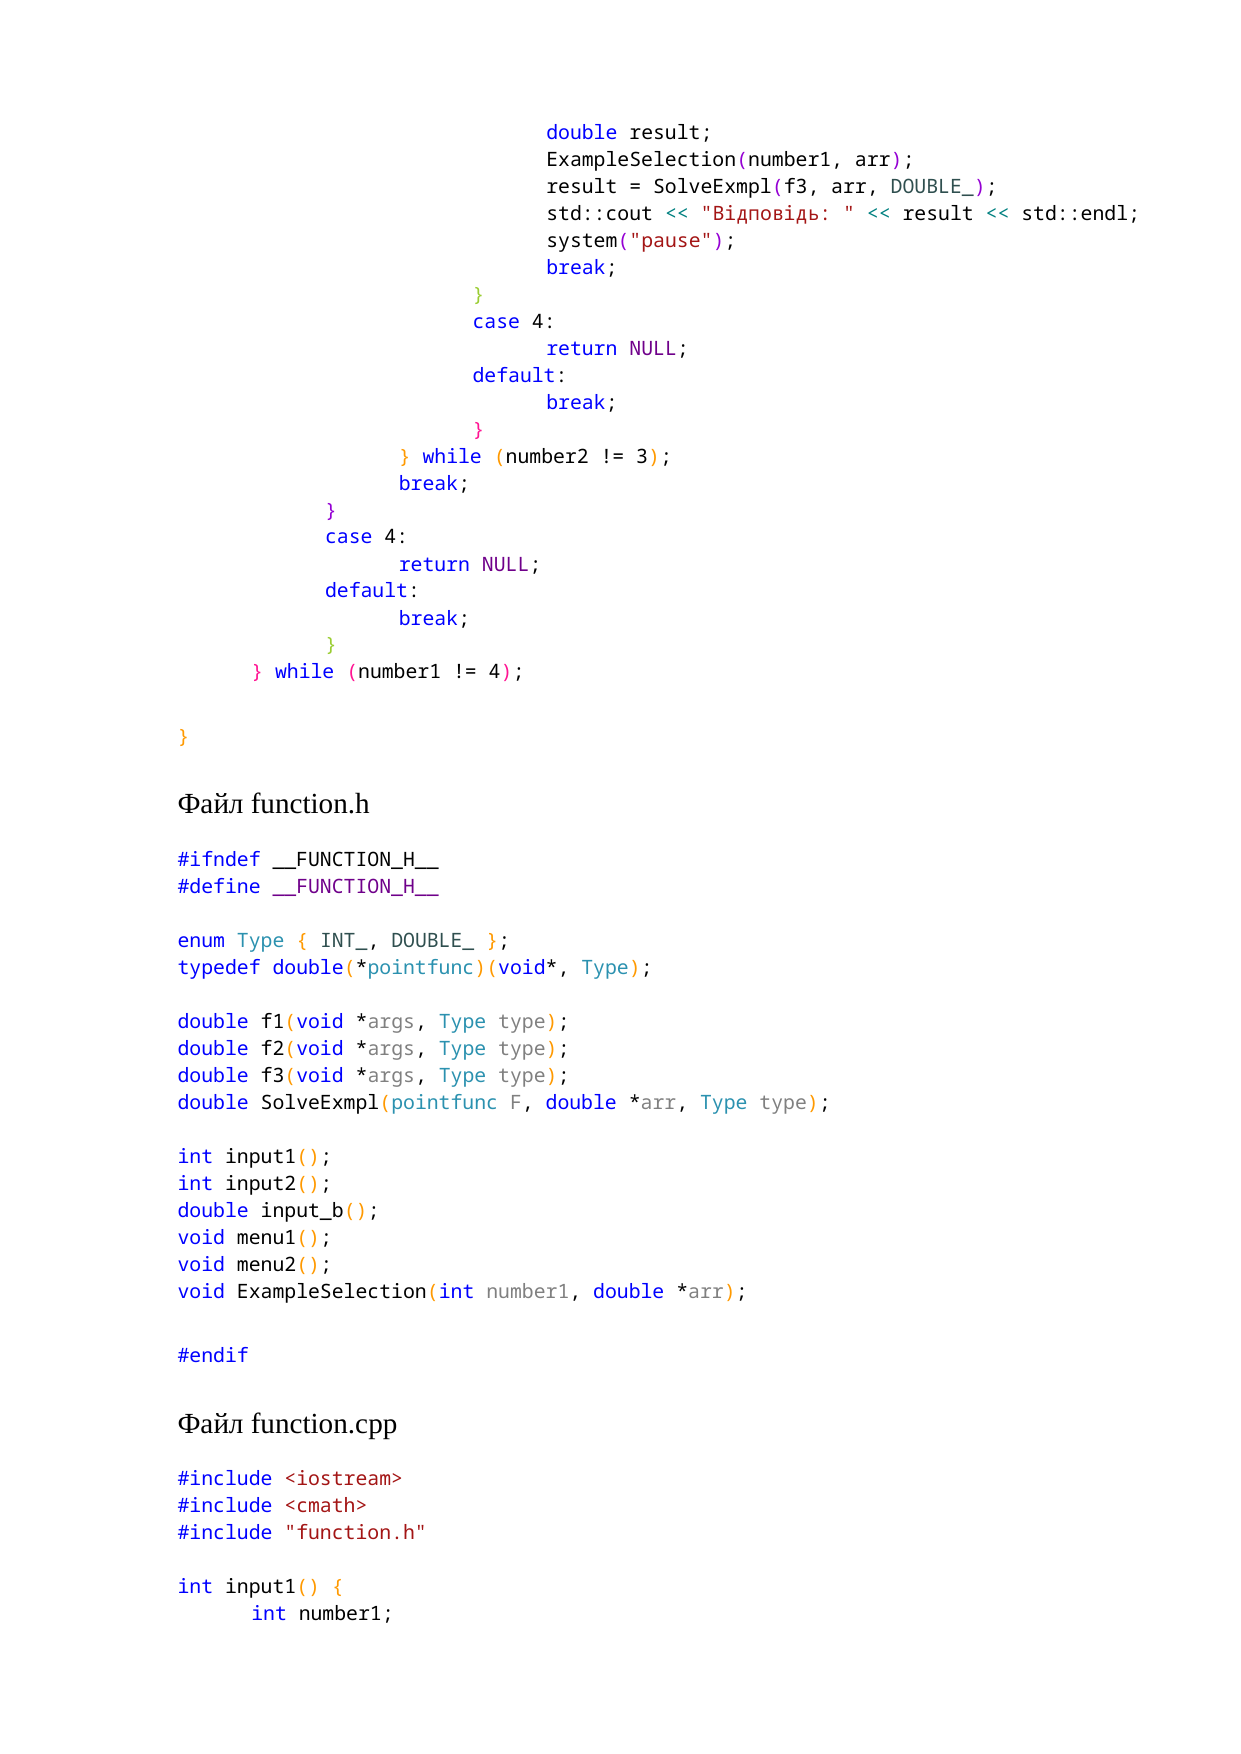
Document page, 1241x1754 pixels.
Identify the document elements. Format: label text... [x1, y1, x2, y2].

text int input1(); [177, 1142, 1152, 1169]
text int input2(); [177, 1169, 1152, 1196]
text } while (number2 != 3); [177, 442, 1152, 469]
text void menu2(); [177, 1250, 1152, 1277]
text double f2(void *args, Type type); [177, 1034, 1152, 1061]
text } [177, 280, 1152, 307]
text } [177, 415, 1152, 442]
text Файл function.cpp [177, 1406, 1152, 1439]
text void menu1(); [177, 1223, 1152, 1250]
text } while (number1 != 4); [177, 658, 1152, 685]
text double SolveExmpl(pointfunc F, double *arr, Type type); [177, 1088, 1152, 1115]
text #include "function.h" [177, 1518, 1152, 1545]
text case 4: [177, 523, 1152, 550]
text void ExampleSelection(int number1, double *arr); [177, 1277, 1152, 1304]
text ExampleSelection(number1, arr); [177, 145, 1152, 172]
text } [177, 631, 1152, 658]
text } [177, 496, 1152, 523]
text system("pause"); [177, 226, 1152, 253]
text Файл function.h [177, 787, 1152, 820]
text double input_b(); [177, 1196, 1152, 1223]
text typedef double(*pointfunc)(void*, Type); [177, 953, 1152, 980]
text double f1(void *args, Type type); [177, 1007, 1152, 1034]
text double f3(void *args, Type type); [177, 1061, 1152, 1088]
text #define __FUNCTION_H__ [177, 872, 1152, 899]
text return NULL; [177, 334, 1152, 361]
text break; [177, 253, 1152, 280]
text } [177, 722, 1152, 749]
text int number1; [177, 1599, 1152, 1626]
text default: [177, 577, 1152, 604]
text #include <cmath> [177, 1491, 1152, 1518]
text double result; [177, 118, 1152, 145]
text break; [177, 604, 1152, 631]
text int input1() { [177, 1572, 1152, 1599]
text #ifndef __FUNCTION_H__ [177, 845, 1152, 872]
text break; [177, 388, 1152, 415]
text result = SolveExmpl(f3, arr, DOUBLE_); [177, 172, 1152, 199]
text case 4: [177, 307, 1152, 334]
text enum Type { INT_, DOUBLE_ }; [177, 926, 1152, 953]
text break; [177, 469, 1152, 496]
text #include <iostream> [177, 1464, 1152, 1491]
text #endif [177, 1341, 1152, 1368]
text return NULL; [177, 550, 1152, 577]
text default: [177, 361, 1152, 388]
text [177, 199, 1152, 226]
